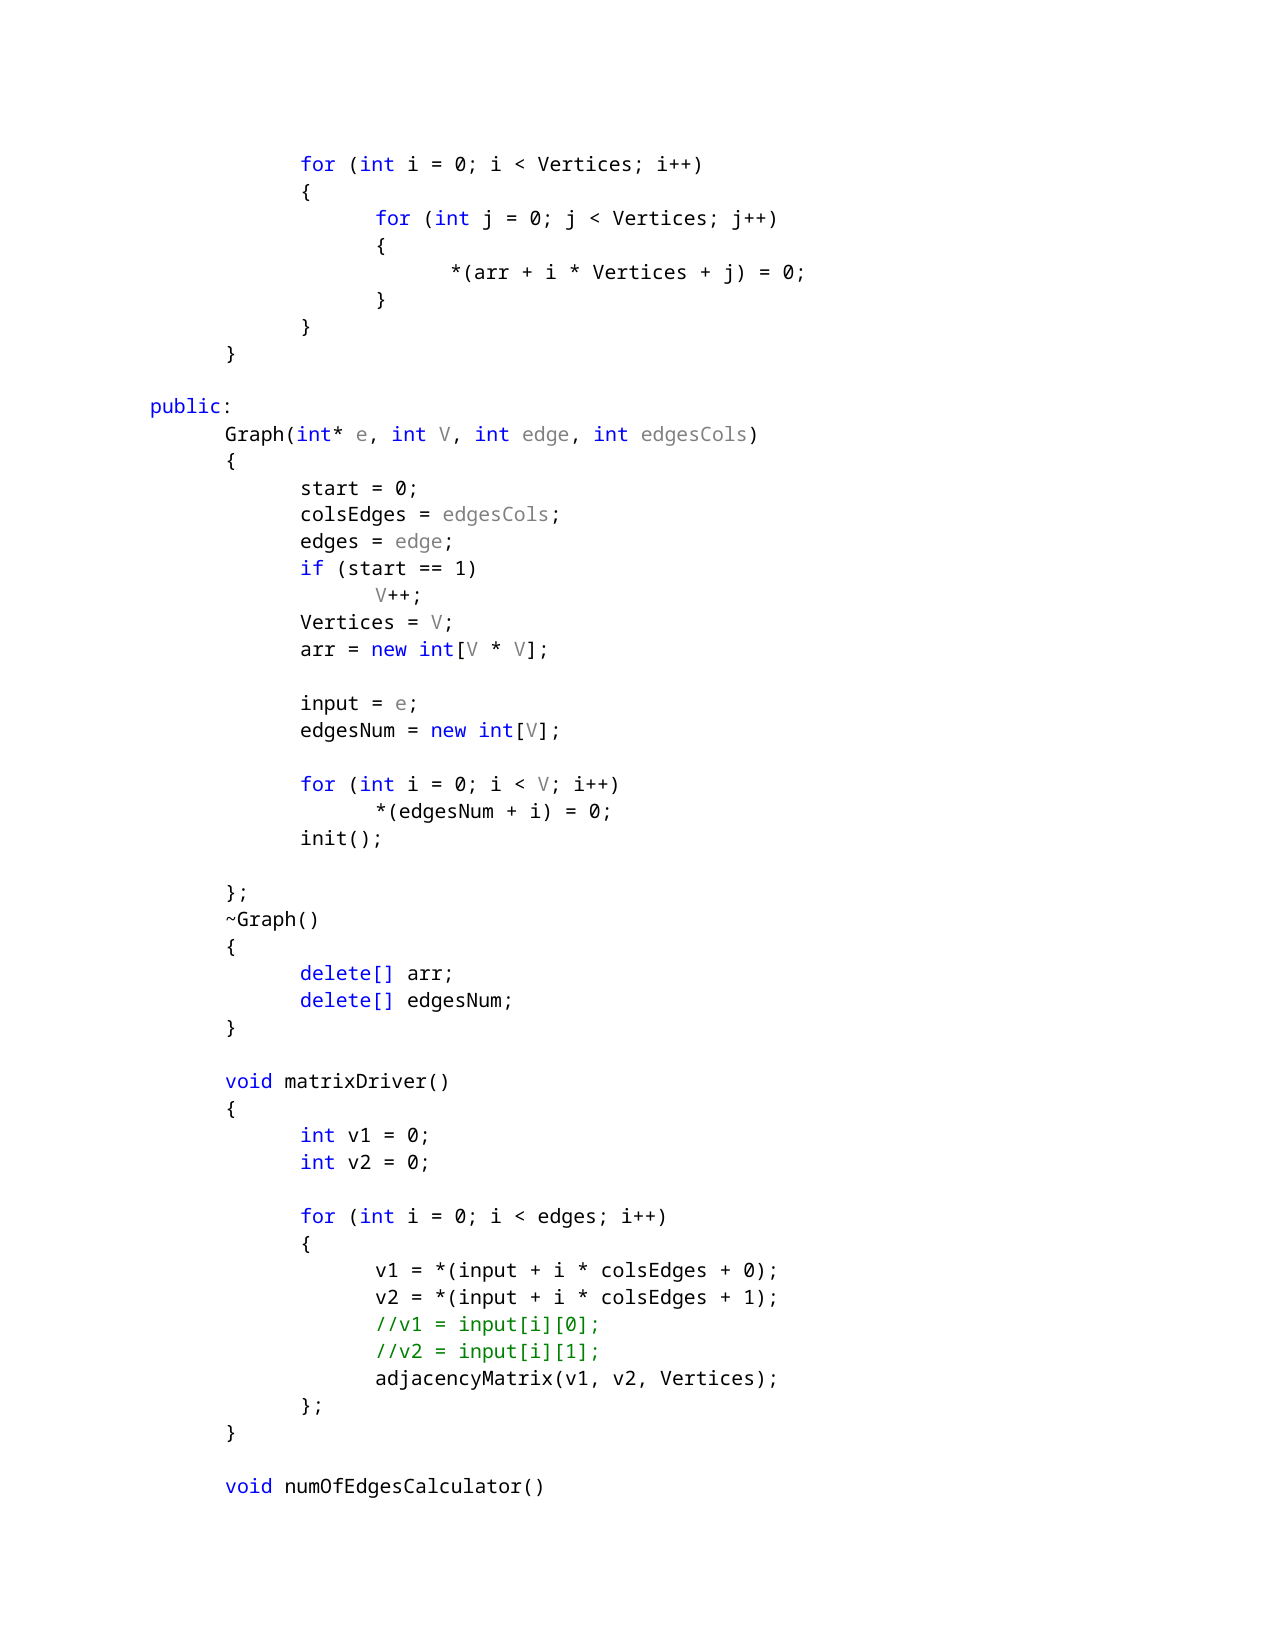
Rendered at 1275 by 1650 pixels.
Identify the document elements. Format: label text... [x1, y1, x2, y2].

text //v1 = input[i][0]; [150, 1310, 1125, 1337]
text for (int i = 0; i < Vertices; i++) [150, 150, 1125, 177]
text for (int j = 0; j < Vertices; j++) [150, 204, 1125, 231]
text } [150, 339, 1125, 366]
text for (int i = 0; i < edges; i++) [150, 1202, 1125, 1229]
text v2 = *(input + i * colsEdges + 1); [150, 1283, 1125, 1310]
text delete[] arr; [150, 959, 1125, 986]
text } [150, 285, 1125, 312]
text int v1 = 0; [150, 1121, 1125, 1148]
text if (start == 1) [150, 555, 1125, 582]
text void matrixDriver() [150, 1067, 1125, 1094]
text { [150, 1094, 1125, 1121]
text edges = edge; [150, 528, 1125, 555]
text Graph(int* e, int V, int edge, int edgesCols) [150, 420, 1125, 447]
text { [150, 932, 1125, 959]
text for (int i = 0; i < V; i++) [150, 771, 1125, 797]
text public: [150, 393, 1125, 420]
text delete[] edgesNum; [150, 986, 1125, 1013]
text }; [150, 1391, 1125, 1418]
text int v2 = 0; [150, 1148, 1125, 1175]
text init(); [150, 824, 1125, 851]
text }; [150, 878, 1125, 905]
text *(edgesNum + i) = 0; [150, 797, 1125, 824]
text ~Graph() [150, 905, 1125, 932]
text } [150, 1418, 1125, 1445]
text *(arr + i * Vertices + j) = 0; [150, 258, 1125, 285]
text colsEdges = edgesCols; [150, 501, 1125, 528]
text { [150, 1229, 1125, 1256]
text start = 0; [150, 474, 1125, 501]
text { [150, 177, 1125, 204]
text { [150, 447, 1125, 474]
text //v2 = input[i][1]; [150, 1337, 1125, 1364]
text void numOfEdgesCalculator() [150, 1472, 1125, 1499]
text Vertices = V; [150, 609, 1125, 636]
text arr = new int[V * V]; [150, 636, 1125, 663]
text v1 = *(input + i * colsEdges + 0); [150, 1256, 1125, 1283]
text V++; [150, 582, 1125, 609]
text } [150, 1013, 1125, 1040]
text input = e; [150, 689, 1125, 717]
text edgesNum = new int[V]; [150, 717, 1125, 743]
text adjacencyMatrix(v1, v2, Vertices); [150, 1364, 1125, 1391]
text { [150, 231, 1125, 258]
text } [150, 312, 1125, 339]
